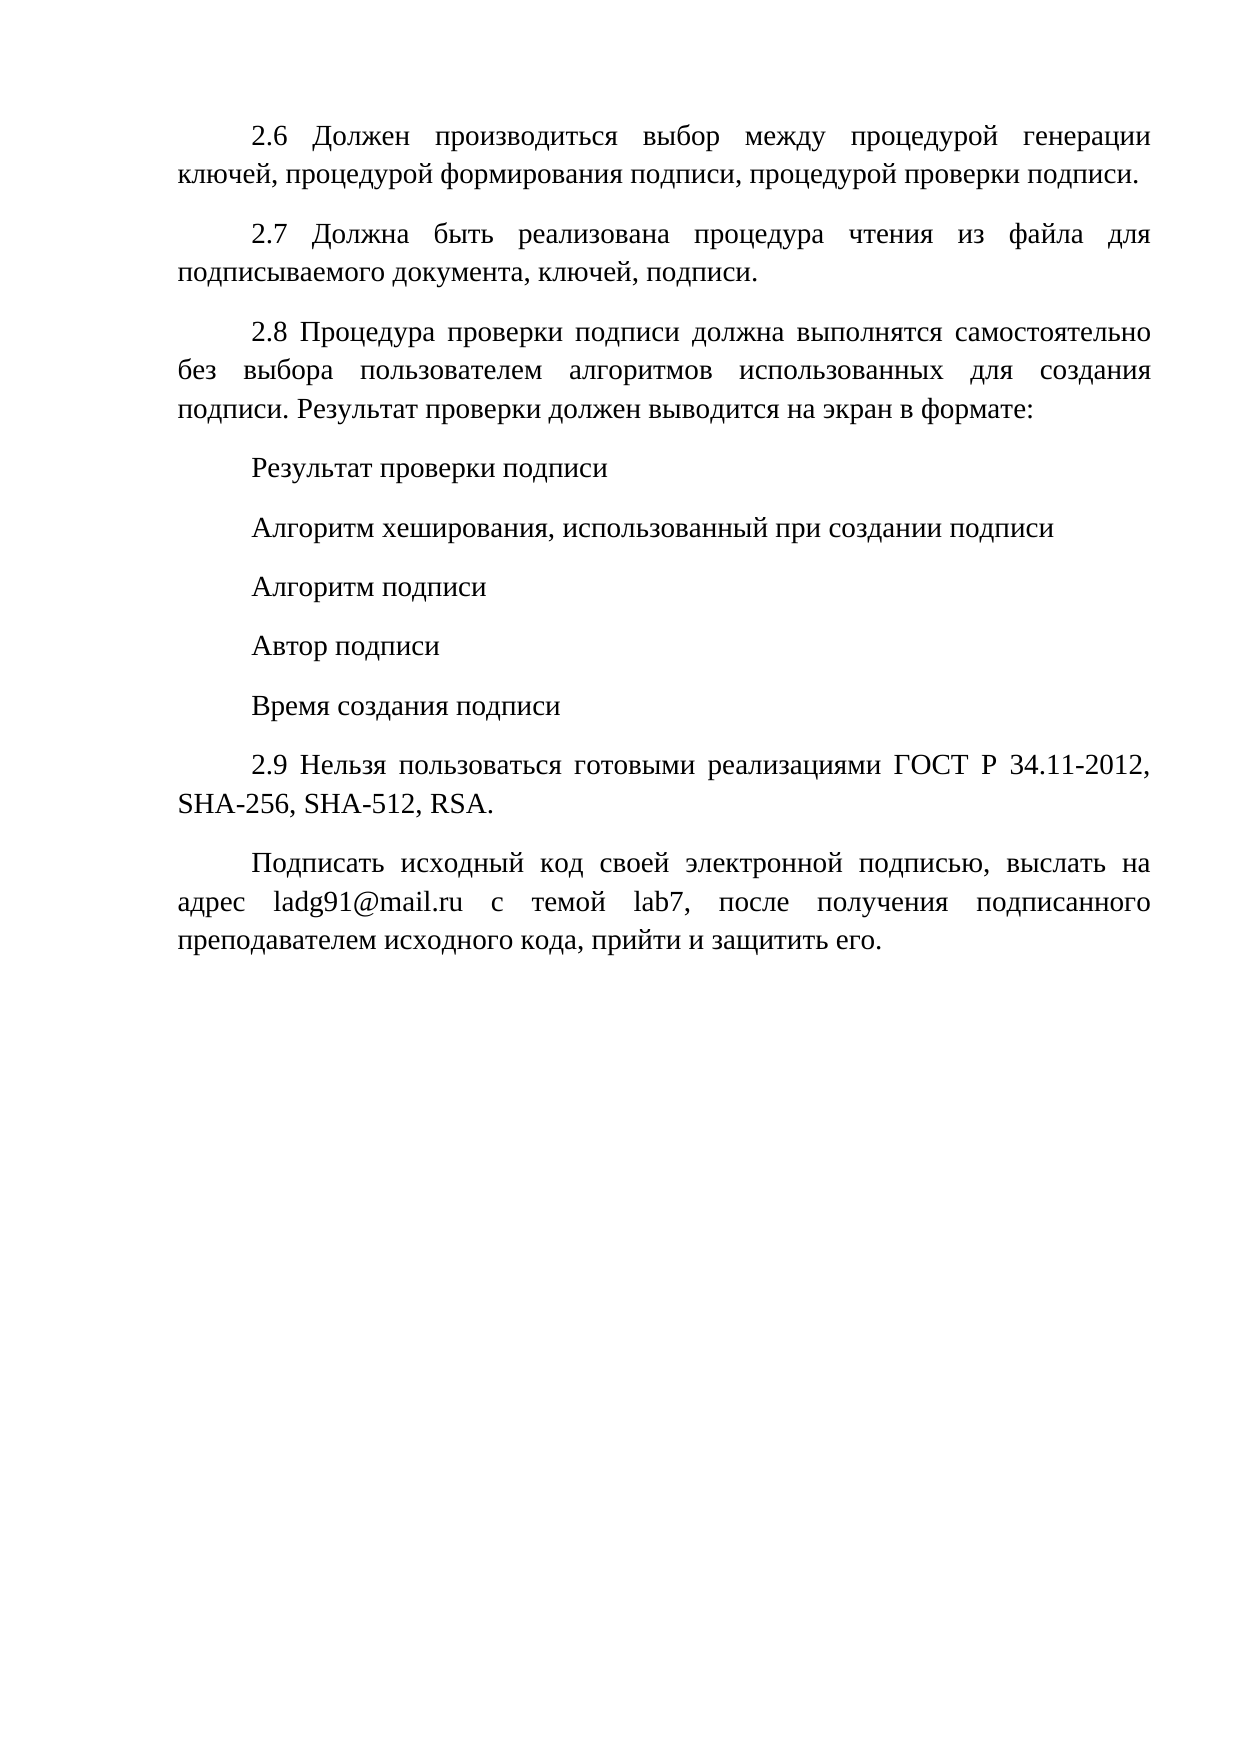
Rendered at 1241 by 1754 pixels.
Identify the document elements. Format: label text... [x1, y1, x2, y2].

text Алгоритм подписи [177, 569, 1152, 603]
text 2.8 Процедура проверки подписи должна выполнятся самостоятельно без выбора пользователем алгоритмов использованных для создания подписи. Результат проверки должен выводится на экран в формате: [177, 314, 1152, 424]
text Подписать исходный код своей электронной подписью, выслать на адрес ladg91@mail.ru с темой lab7, после получения подписанного преподавателем исходного кода, прийти и защитить его. [177, 845, 1152, 956]
text 2.9 Нельзя пользоваться готовыми реализациями ГОСТ Р 34.11-2012, SHA-256, SHA-512, RSA. [177, 747, 1152, 819]
text Время создания подписи [177, 688, 1152, 721]
text Автор подписи [177, 628, 1152, 662]
text 2.6 Должен производиться выбор между процедурой генерации ключей, процедурой формирования подписи, процедурой проверки подписи. [177, 118, 1152, 190]
text Результат проверки подписи [177, 450, 1152, 484]
text Алгоритм хеширования, использованный при создании подписи [177, 510, 1152, 543]
text 2.7 Должна быть реализована процедура чтения из файла для подписываемого документа, ключей, подписи. [177, 216, 1152, 288]
